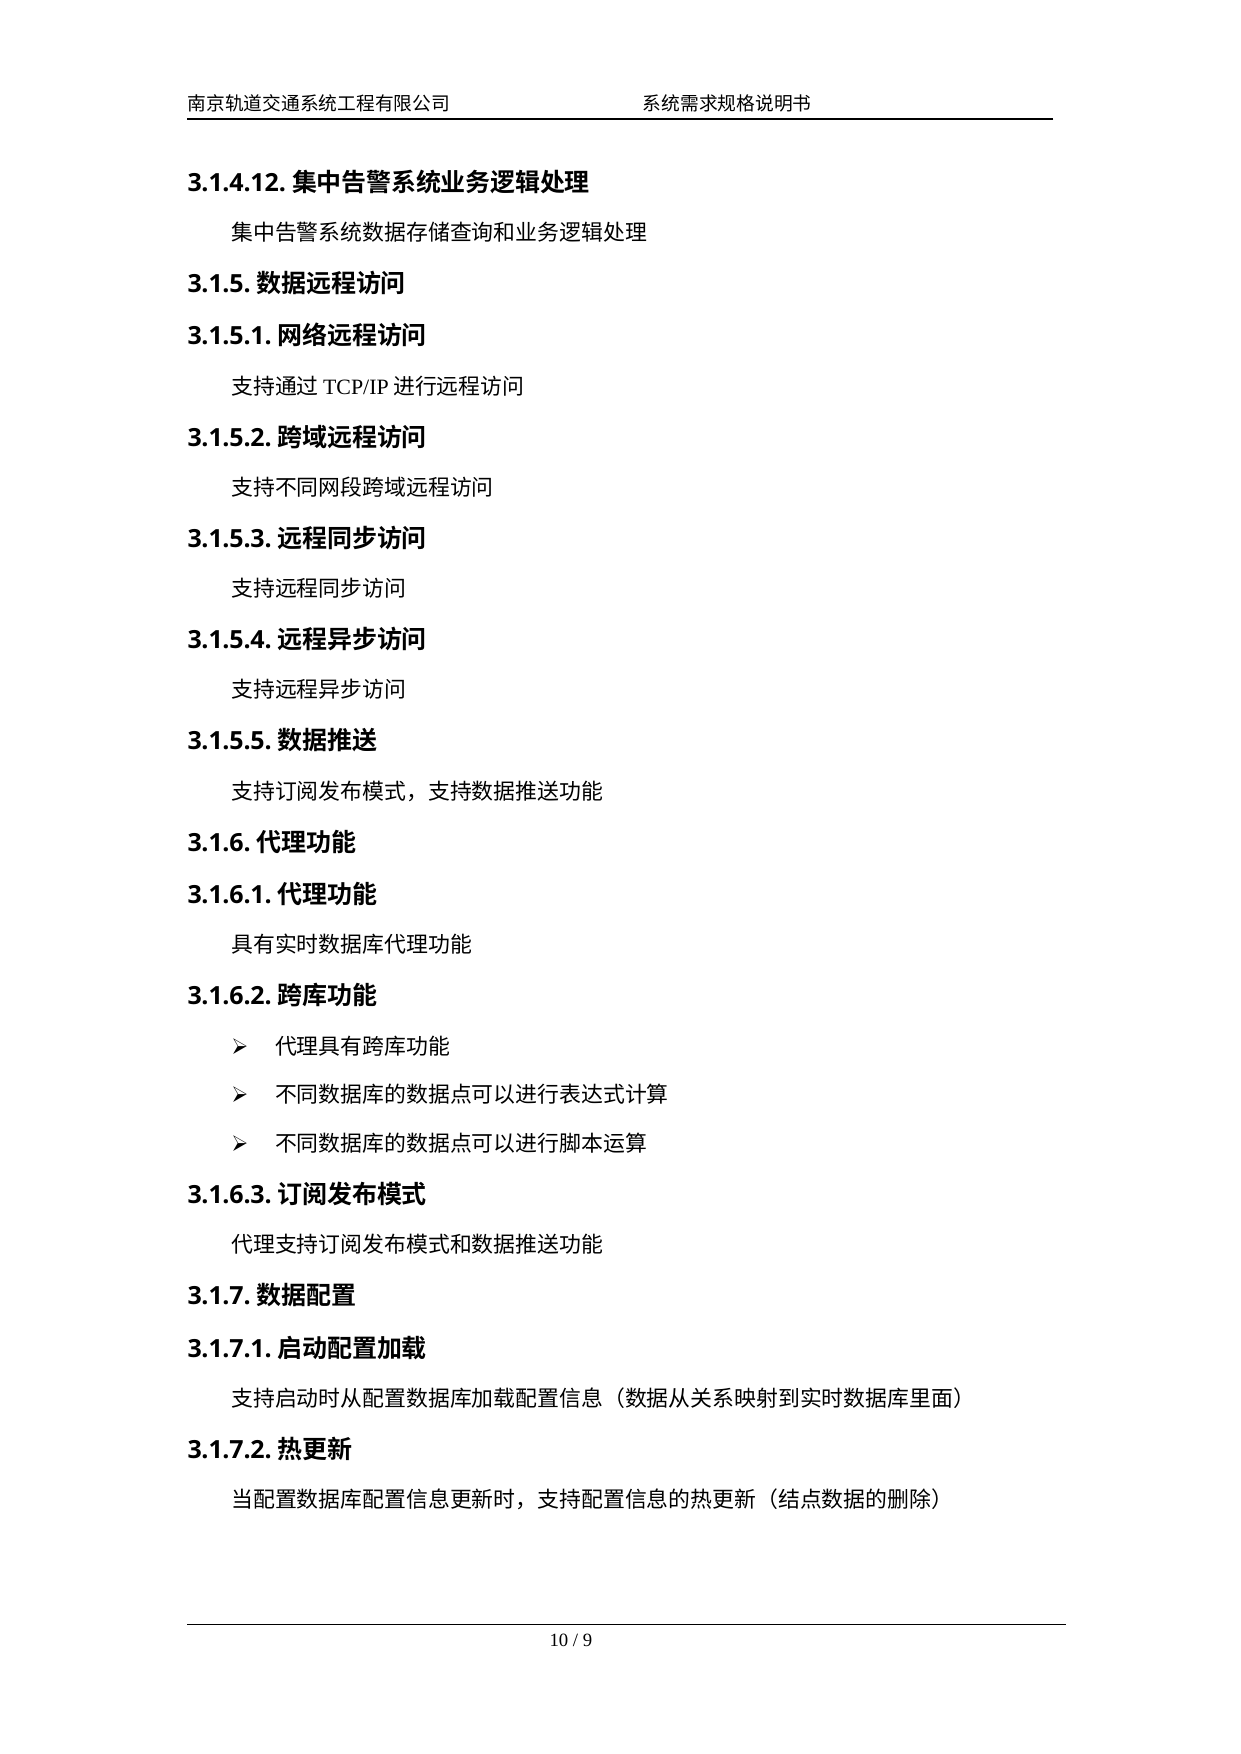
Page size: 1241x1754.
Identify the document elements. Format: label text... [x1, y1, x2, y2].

subtitle 跨库功能 [187, 976, 1053, 1012]
text 当配置数据库配置信息更新时，支持配置信息的热更新（结点数据的删除） [231, 1482, 1053, 1514]
subtitle 网络远程访问 [187, 316, 1053, 352]
subtitle 启动配置加载 [187, 1328, 1053, 1364]
subtitle 远程同步访问 [187, 518, 1053, 554]
list 不同数据库的数据点可以进行脚本运算 [231, 1126, 1053, 1158]
text 集中告警系统数据存储查询和业务逻辑处理 [187, 214, 1053, 247]
subtitle 代理功能 [187, 822, 1053, 858]
subtitle 数据推送 [187, 721, 1053, 757]
subtitle 远程异步访问 [187, 619, 1053, 656]
subtitle 集中告警系统业务逻辑处理 [187, 162, 1053, 198]
text 支持远程异步访问 [187, 672, 1053, 704]
subtitle 数据远程访问 [187, 263, 1053, 299]
text 代理支持订阅发布模式和数据推送功能 [187, 1227, 1053, 1259]
subtitle 热更新 [187, 1429, 1053, 1466]
subtitle 代理功能 [187, 874, 1053, 911]
subtitle 订阅发布模式 [187, 1174, 1053, 1211]
text 支持远程同步访问 [187, 571, 1053, 603]
text 支持启动时从配置数据库加载配置信息（数据从关系映射到实时数据库里面） [187, 1381, 1053, 1413]
subtitle 跨域远程访问 [187, 417, 1053, 453]
text 支持订阅发布模式，支持数据推送功能 [187, 773, 1053, 806]
text 支持不同网段跨域远程访问 [187, 469, 1053, 502]
list 不同数据库的数据点可以进行表达式计算 [231, 1077, 1053, 1109]
subtitle 数据配置 [187, 1276, 1053, 1312]
text 支持通过TCP/IP进行远程访问 [187, 368, 1053, 401]
list 代理具有跨库功能 [231, 1028, 1053, 1061]
text 具有实时数据库代理功能 [187, 927, 1053, 959]
